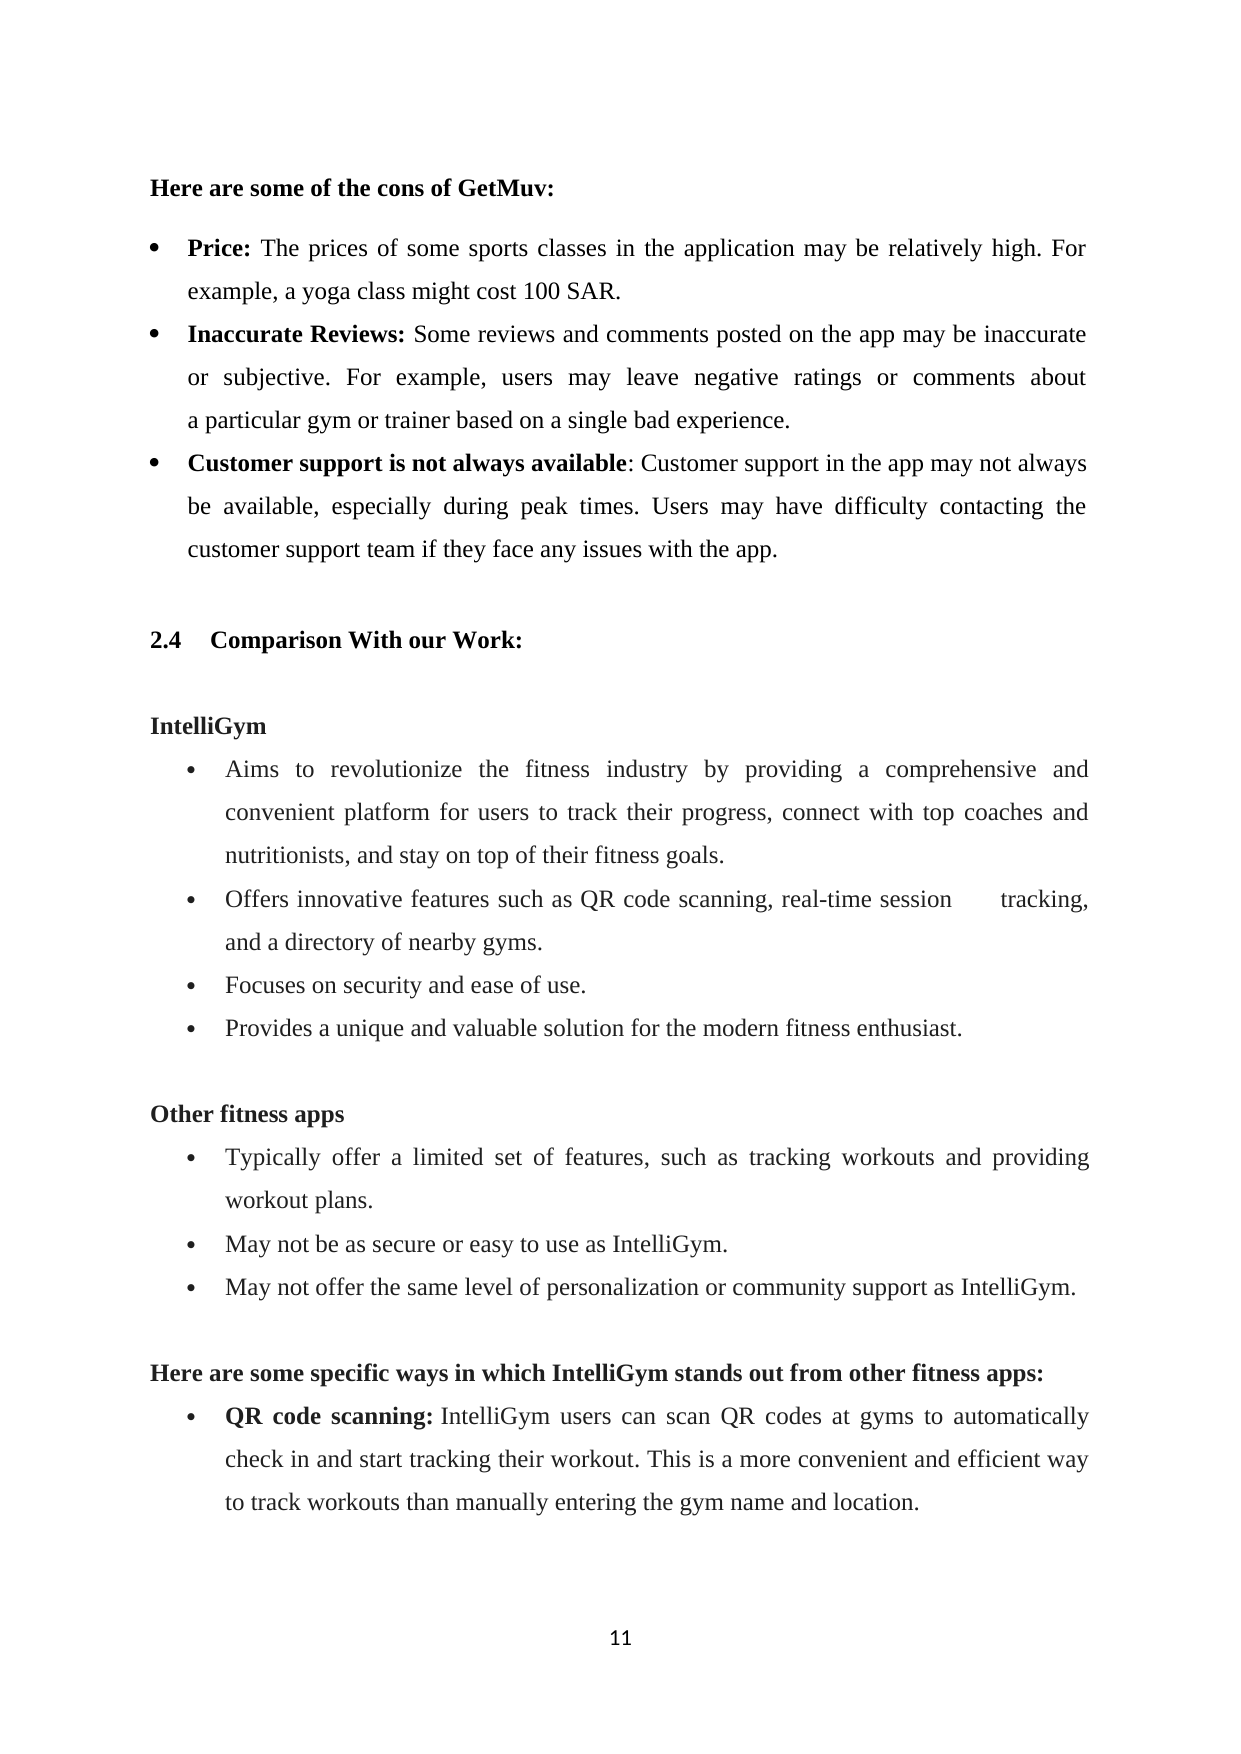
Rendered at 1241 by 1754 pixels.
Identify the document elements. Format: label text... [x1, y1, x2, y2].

text Here are some specific ways in which IntelliGym stands out from other fitness apps: [150, 1358, 1090, 1387]
text IntelliGym [150, 711, 1090, 740]
list Provides a unique and valuable solution for the modern fitness enthusiast. [187, 1013, 1090, 1042]
subtitle Comparison With our Work: [150, 625, 1090, 654]
list Focuses on security and ease of use. [187, 970, 1090, 999]
list Customer support is not always available: Customer support in the app may not always be available, especially during peak times. Users may have difficulty contacting the customer support team if they face any issues with the app. [150, 448, 1087, 563]
list QR code scanning: IntelliGym users can scan QR codes at gyms to automatically check in and start tracking their workout. This is a more convenient and efficient way to track workouts than manually entering the gym name and location. [187, 1401, 1090, 1516]
list Inaccurate Reviews: Some reviews and comments posted on the app may be inaccurate or subjective. For example, users may leave negative ratings or comments about a particular gym or trainer based on a single bad experience. [150, 319, 1087, 434]
list Aims to revolutionize the fitness industry by providing a comprehensive and convenient platform for users to track their progress, connect with top coaches and nutritionists, and stay on top of their fitness goals. [187, 754, 1090, 869]
list Offers innovative features such as QR code scanning, real-time session tracking, and a directory of nearby gyms. [187, 884, 1090, 956]
list May not be as secure or easy to use as IntelliGym. [187, 1229, 1090, 1257]
list Price: The prices of some sports classes in the application may be relatively high. For example, a yoga class might cost 100 SAR. [150, 233, 1087, 304]
list Typically offer a limited set of features, such as tracking workouts and providing workout plans. [187, 1142, 1090, 1214]
text Other fitness apps [150, 1099, 1090, 1128]
list May not offer the same level of personalization or community support as IntelliGym. [187, 1272, 1090, 1301]
text Here are some of the cons of GetMuv: [150, 173, 1087, 202]
